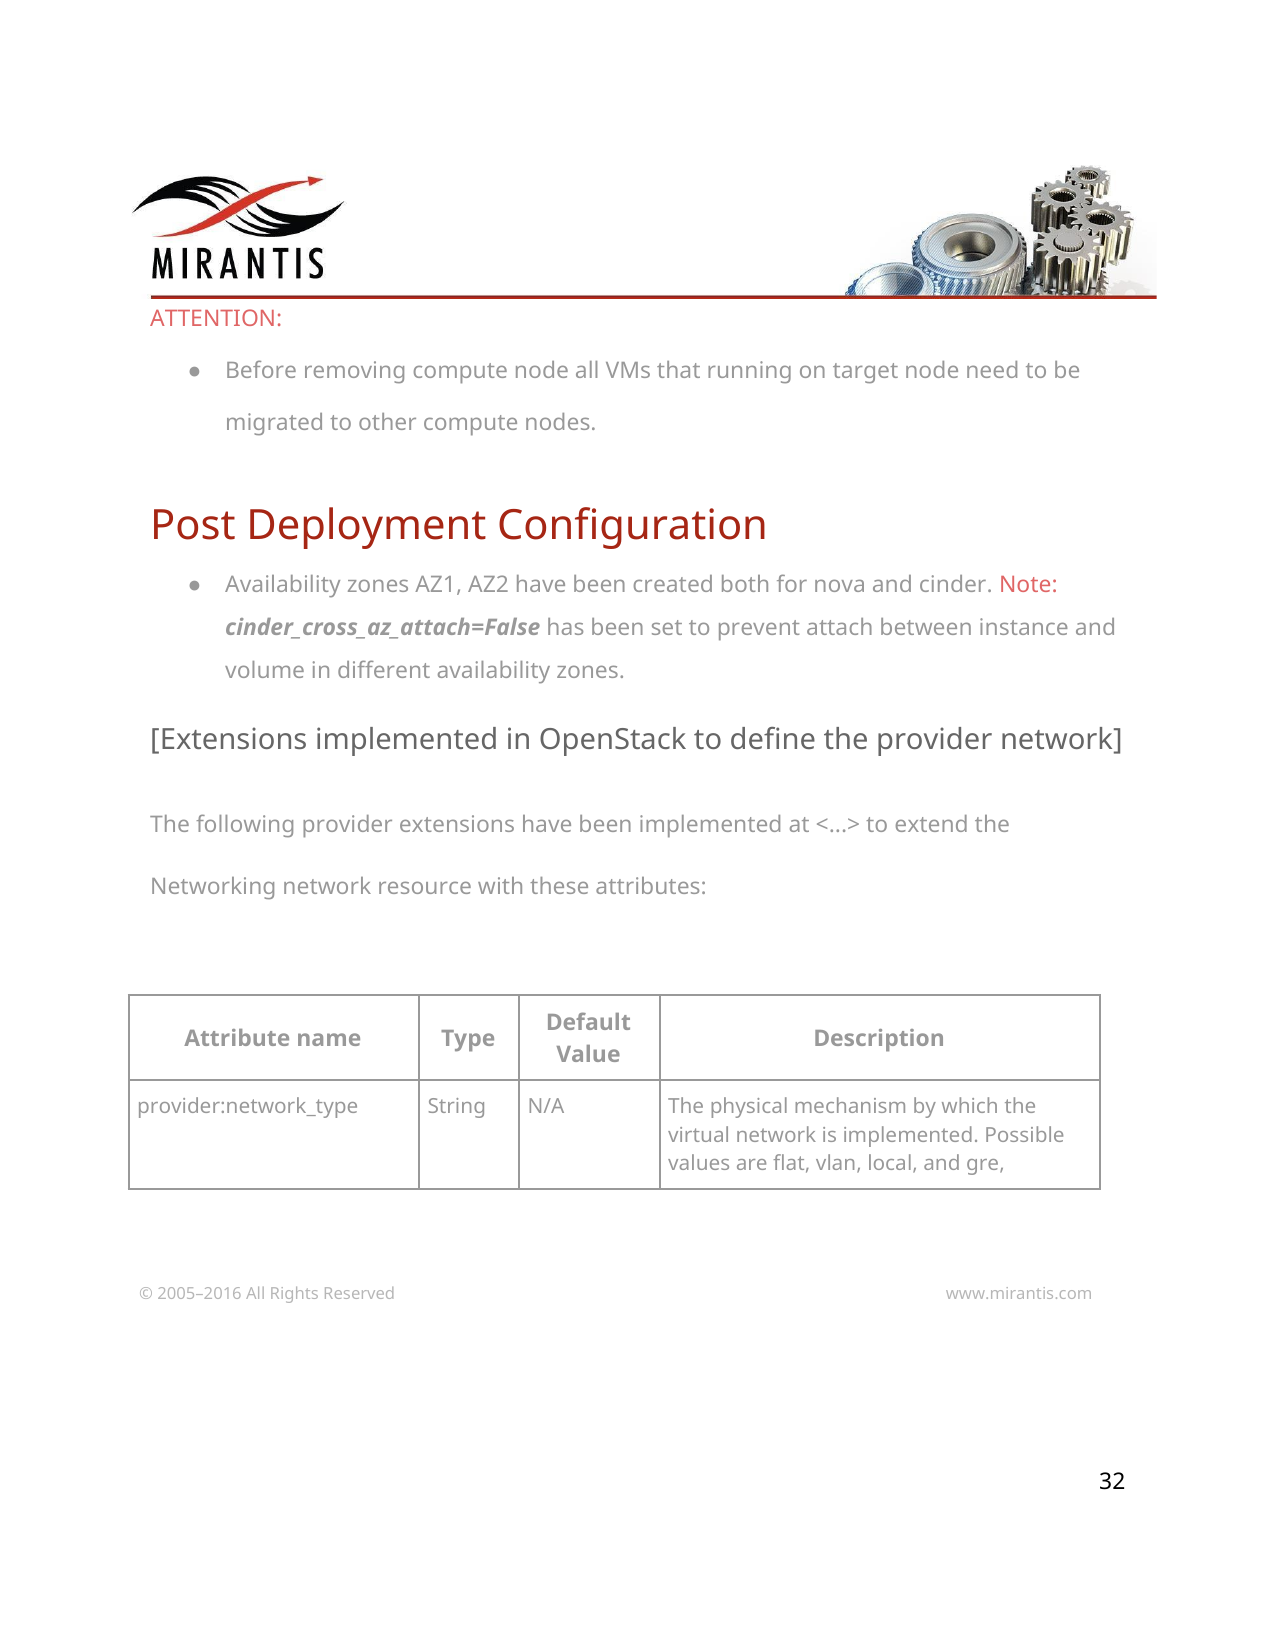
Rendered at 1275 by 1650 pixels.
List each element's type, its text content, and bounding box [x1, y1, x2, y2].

table_header Attribute name [130, 996, 418, 1079]
subtitle Post Deployment Configuration [150, 494, 1125, 551]
table_header Description [661, 996, 1099, 1079]
subtitle [Extensions implemented in OpenStack to define the provider network] [150, 718, 1125, 758]
text ATTENTION: [150, 302, 1125, 333]
list Availability zones AZ1, AZ2 have been created both for nova and cinder. Note: cinder_cross_az_attach=False has been set to prevent attach between instance and volume in different availability zones. [187, 568, 1125, 686]
picture [131, 150, 1157, 299]
table_cell String [420, 1081, 518, 1187]
table_header Default Value [520, 996, 659, 1079]
text The following provider extensions have been implemented at <...> to extend the Networking network resource with these attributes: [150, 808, 1125, 901]
table_cell N/A [520, 1081, 659, 1187]
list Before removing compute node all VMs that running on target node need to be migrated to other compute nodes. [187, 354, 1125, 437]
table_header Type [420, 996, 518, 1079]
table_cell provider:network_type [130, 1081, 418, 1187]
